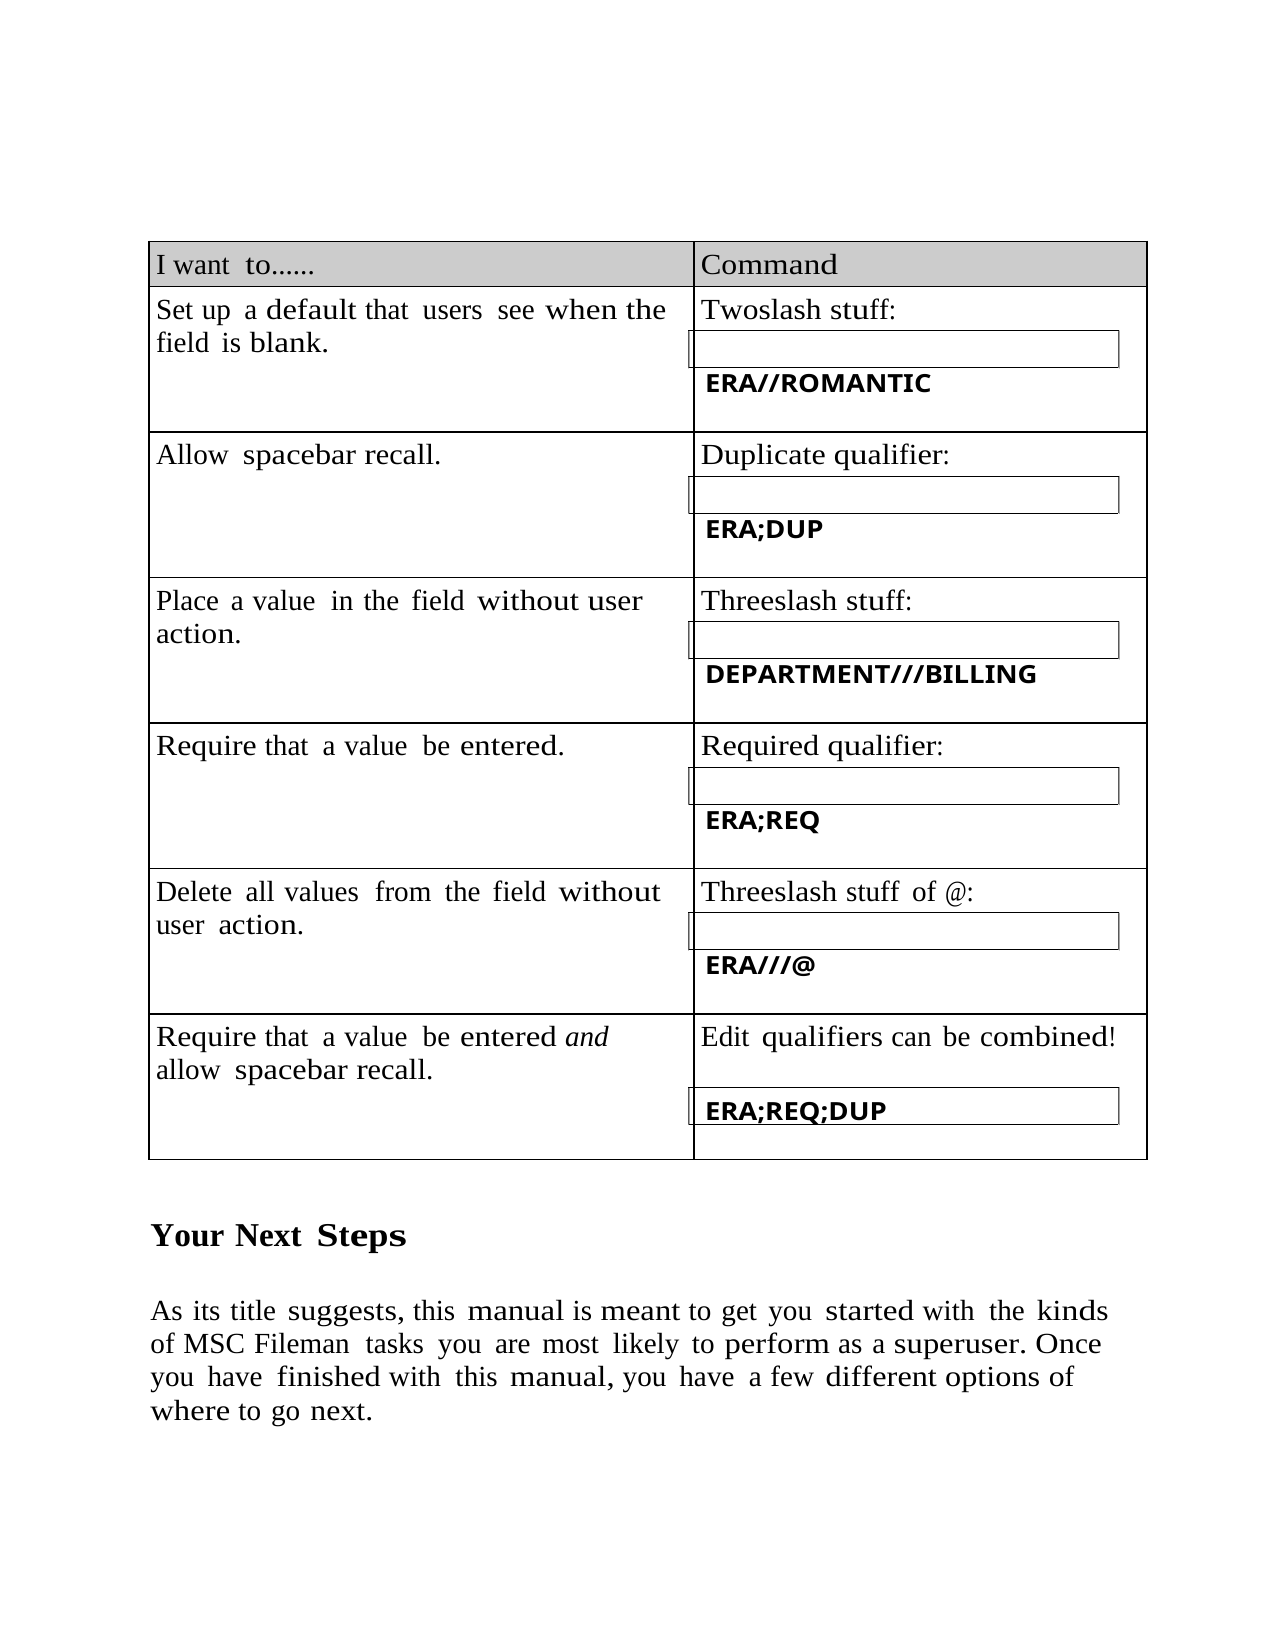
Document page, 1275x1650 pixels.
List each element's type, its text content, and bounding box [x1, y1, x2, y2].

table_cell Three­slash stuff: DEPARTMENT///BILLING [695, 578, 1146, 722]
table_cell Required qualifier: ERA;REQ [695, 724, 1146, 868]
table_cell Delete all values from the field without user action. [150, 869, 693, 1013]
table_cell Three­slash stuff of @: ERA///@ [695, 869, 1146, 1013]
table_header I want to...... [150, 242, 693, 286]
text Your Next Steps [150, 1216, 1139, 1254]
table_cell Edit qualifiers can be combined! ERA;REQ;DUP [695, 1015, 1146, 1159]
table_cell Place a value in the field without user action. [150, 578, 693, 722]
table_cell Set up a default that users see when the field is blank. [150, 287, 693, 431]
table_cell Allow spacebar recall. [150, 433, 693, 577]
table_cell Two­slash stuff: ERA//ROMANTIC [695, 287, 1146, 431]
text As its title suggests, this manual is meant to get you started with the kinds of MSC Fileman tasks you are most likely to perform as a super­user. Once you have finished with this manual, you have a few different options of where to go next. [150, 1293, 1120, 1427]
table_cell Require that a value be entered and allow spacebar recall. [150, 1015, 693, 1159]
table_cell Duplicate qualifier: ERA;DUP [695, 433, 1146, 577]
table_header Command [695, 242, 1146, 286]
table_cell Require that a value be entered. [150, 724, 693, 868]
